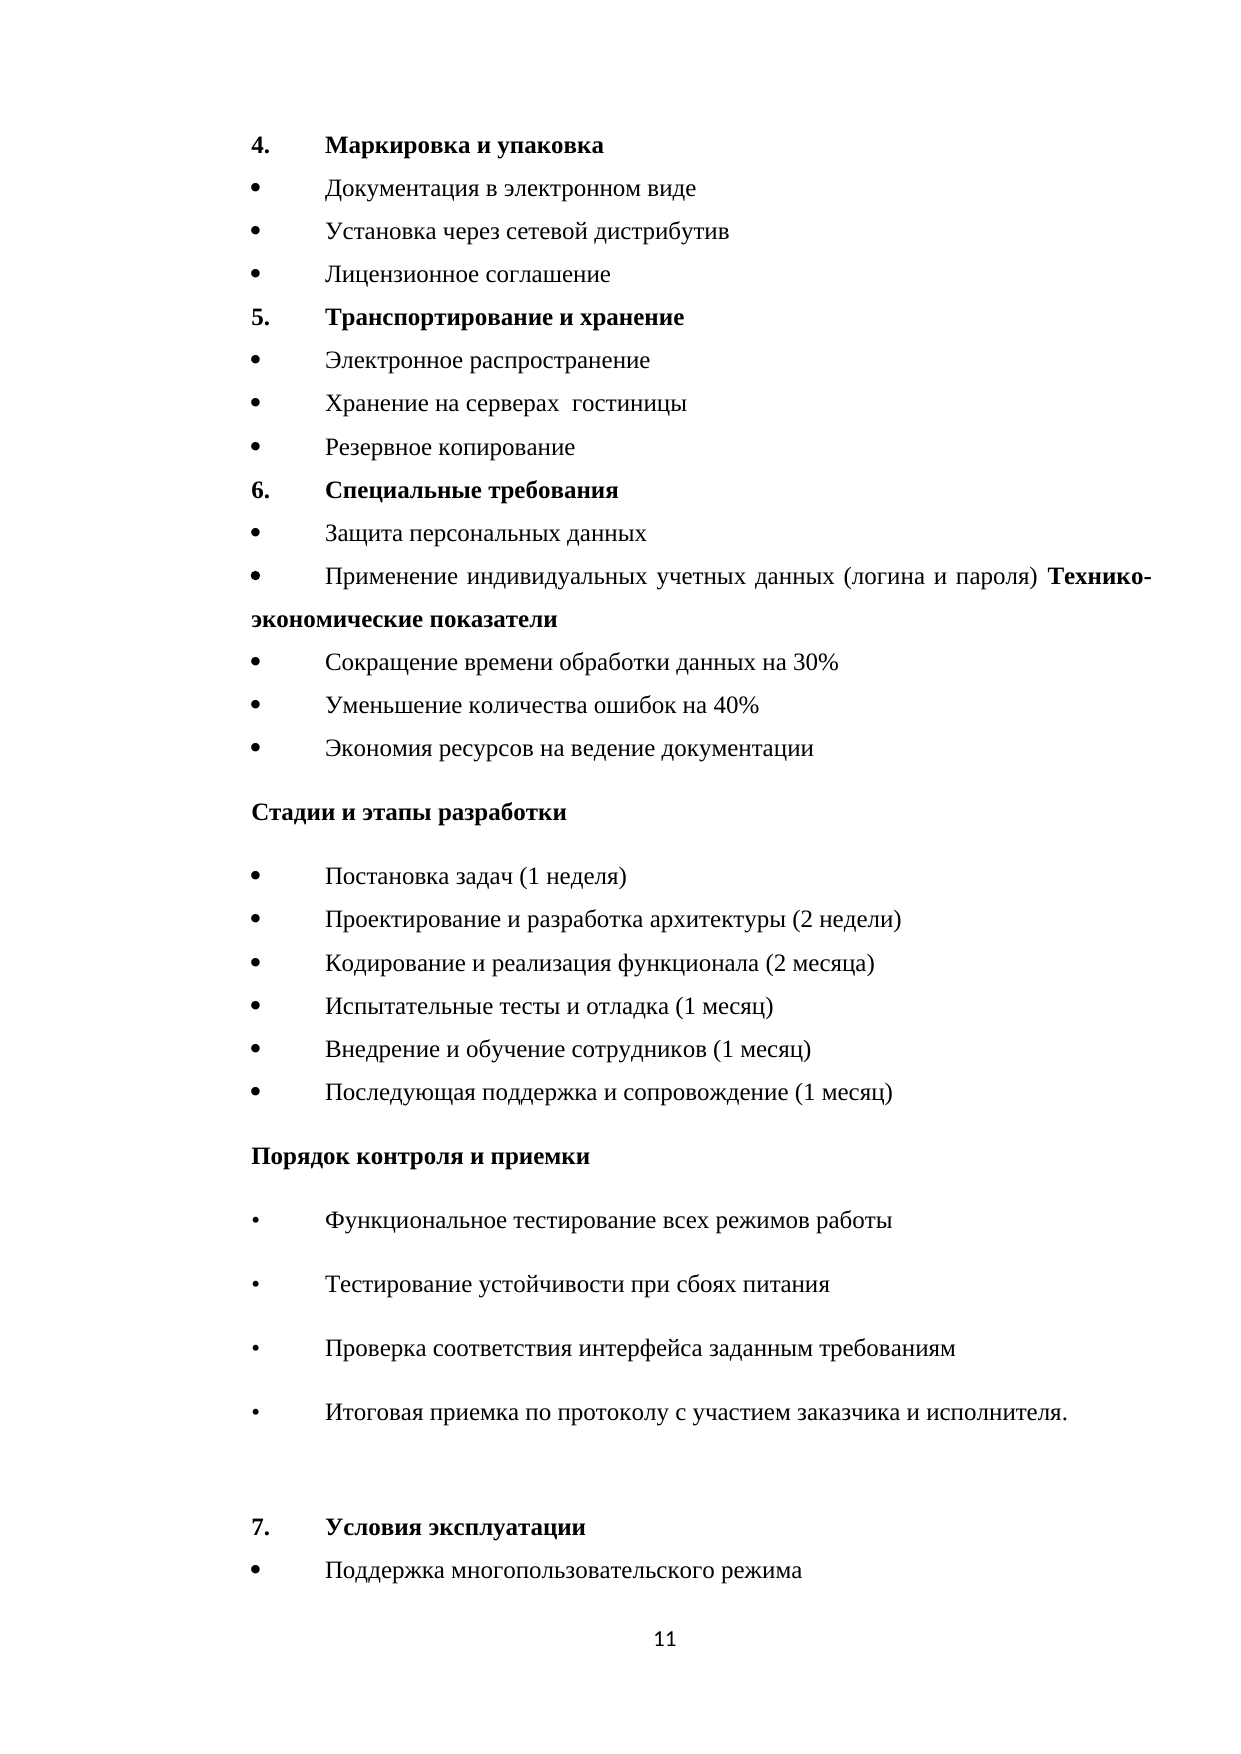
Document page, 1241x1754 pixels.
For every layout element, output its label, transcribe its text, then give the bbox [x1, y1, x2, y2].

list Хранение на серверах гостиницы [251, 388, 1152, 417]
list Поддержка многопользовательского режима [251, 1555, 1152, 1584]
text Стадии и этапы разработки [251, 797, 1152, 826]
list Резервное копирование [251, 432, 1152, 460]
list Лицензионное соглашение [251, 259, 1152, 288]
list Экономия ресурсов на ведение документации [251, 733, 1152, 762]
list Защита персональных данных [251, 518, 1152, 547]
list Транспортирование и хранение [251, 302, 1152, 331]
text • Тестирование устойчивости при сбоях питания [251, 1269, 1152, 1298]
list Уменьшение количества ошибок на 40% [251, 690, 1152, 719]
text • Итоговая приемка по протоколу с участием заказчика и исполнителя. [251, 1397, 1152, 1426]
list Внедрение и обучение сотрудников (1 месяц) [251, 1034, 1152, 1063]
text Порядок контроля и приемки [251, 1141, 1152, 1170]
list Последующая поддержка и сопровождение (1 месяц) [251, 1077, 1152, 1106]
list Испытательные тесты и отладка (1 месяц) [251, 991, 1152, 1019]
list Электронное распространение [251, 345, 1152, 374]
list Специальные требования [251, 475, 1152, 503]
list Постановка задач (1 неделя) [251, 861, 1152, 890]
list Проектирование и разработка архитектуры (2 недели) [251, 904, 1152, 933]
text • Проверка соответствия интерфейса заданным требованиям [251, 1333, 1152, 1362]
list Кодирование и реализация функционала (2 месяца) [251, 948, 1152, 976]
list Сокращение времени обработки данных на 30% [251, 647, 1152, 676]
list Установка через сетевой дистрибутив [251, 216, 1152, 245]
list Условия эксплуатации [251, 1512, 1152, 1541]
text • Функциональное тестирование всех режимов работы [251, 1205, 1152, 1234]
list Применение индивидуальных учетных данных (логина и пароля) Технико-экономические показатели [251, 561, 1152, 633]
list Маркировка и упаковка [251, 130, 1152, 158]
list Документация в электронном виде [251, 173, 1152, 202]
